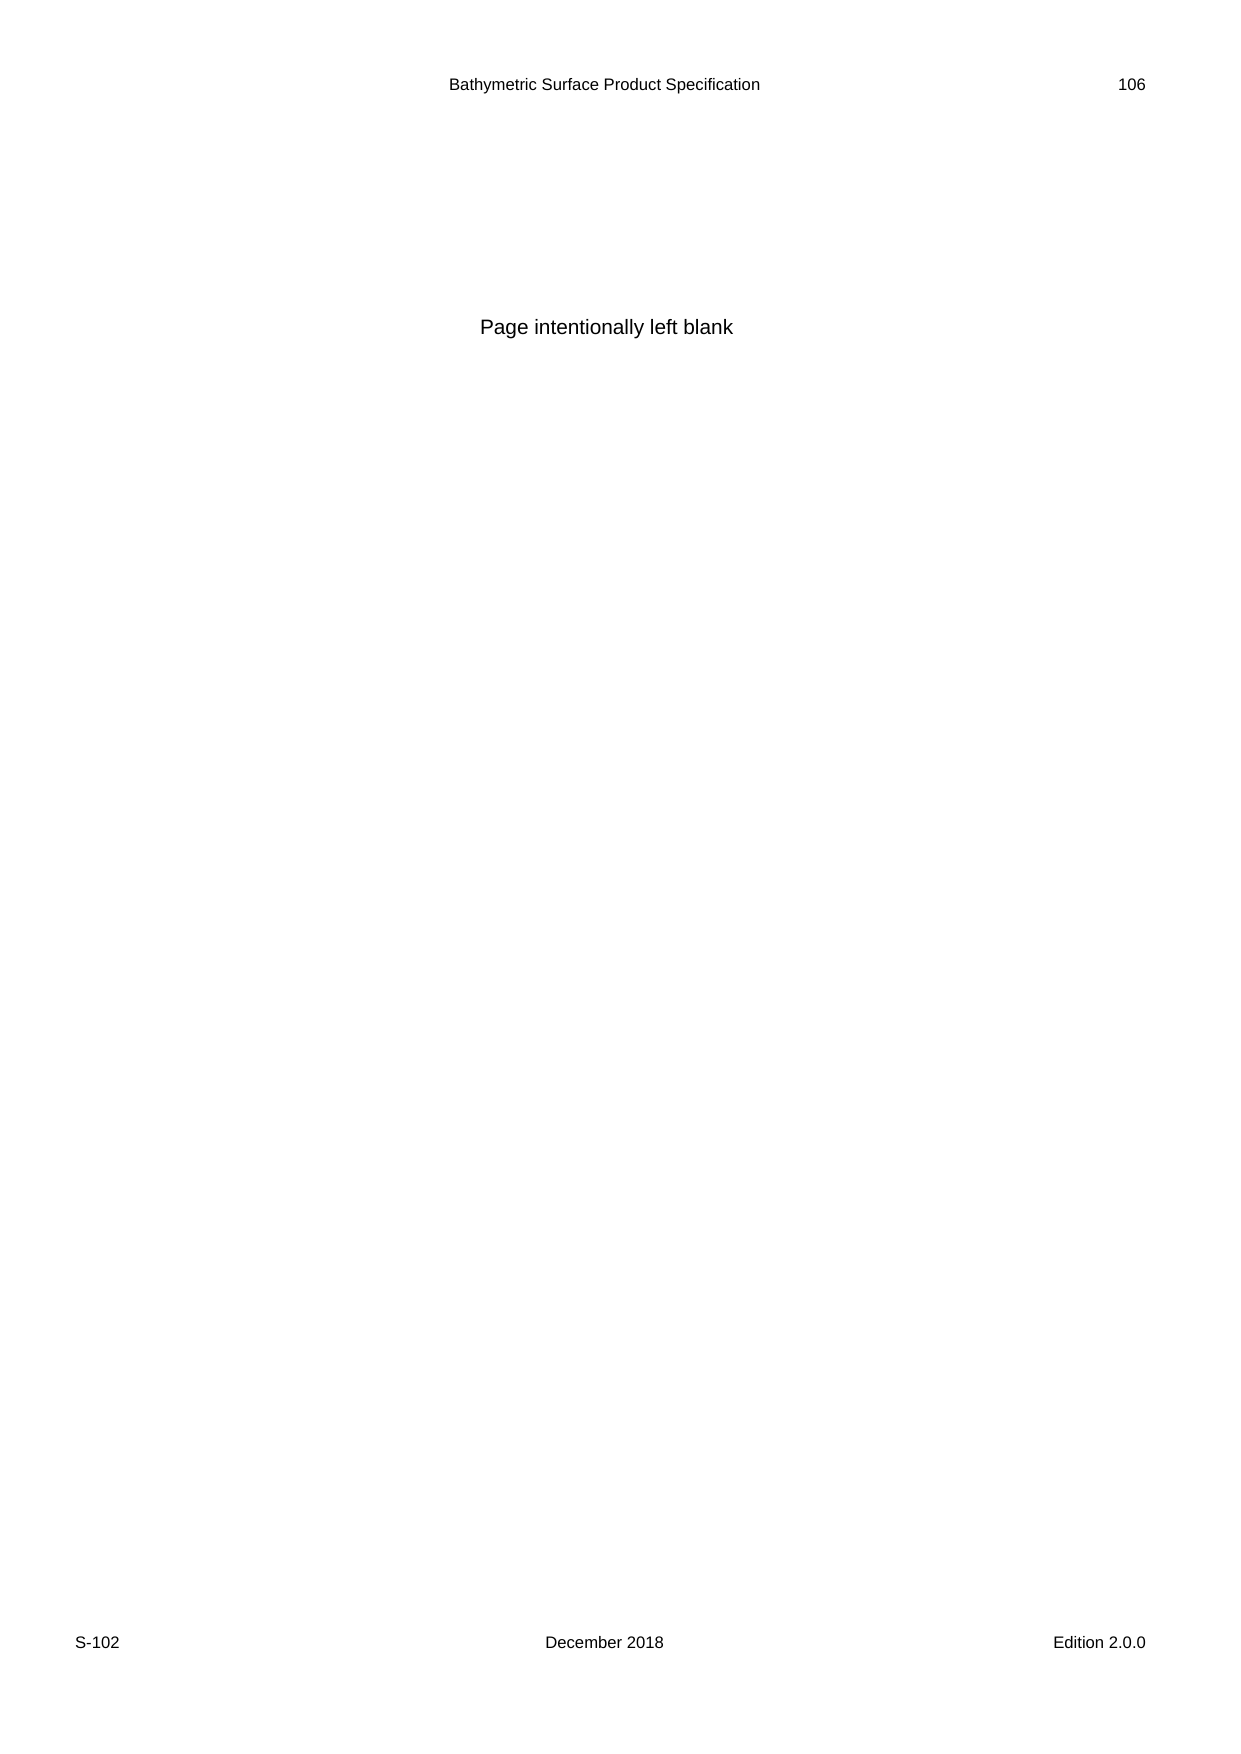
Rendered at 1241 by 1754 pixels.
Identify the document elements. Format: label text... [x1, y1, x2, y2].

text Page intentionally left blank [75, 314, 1150, 338]
